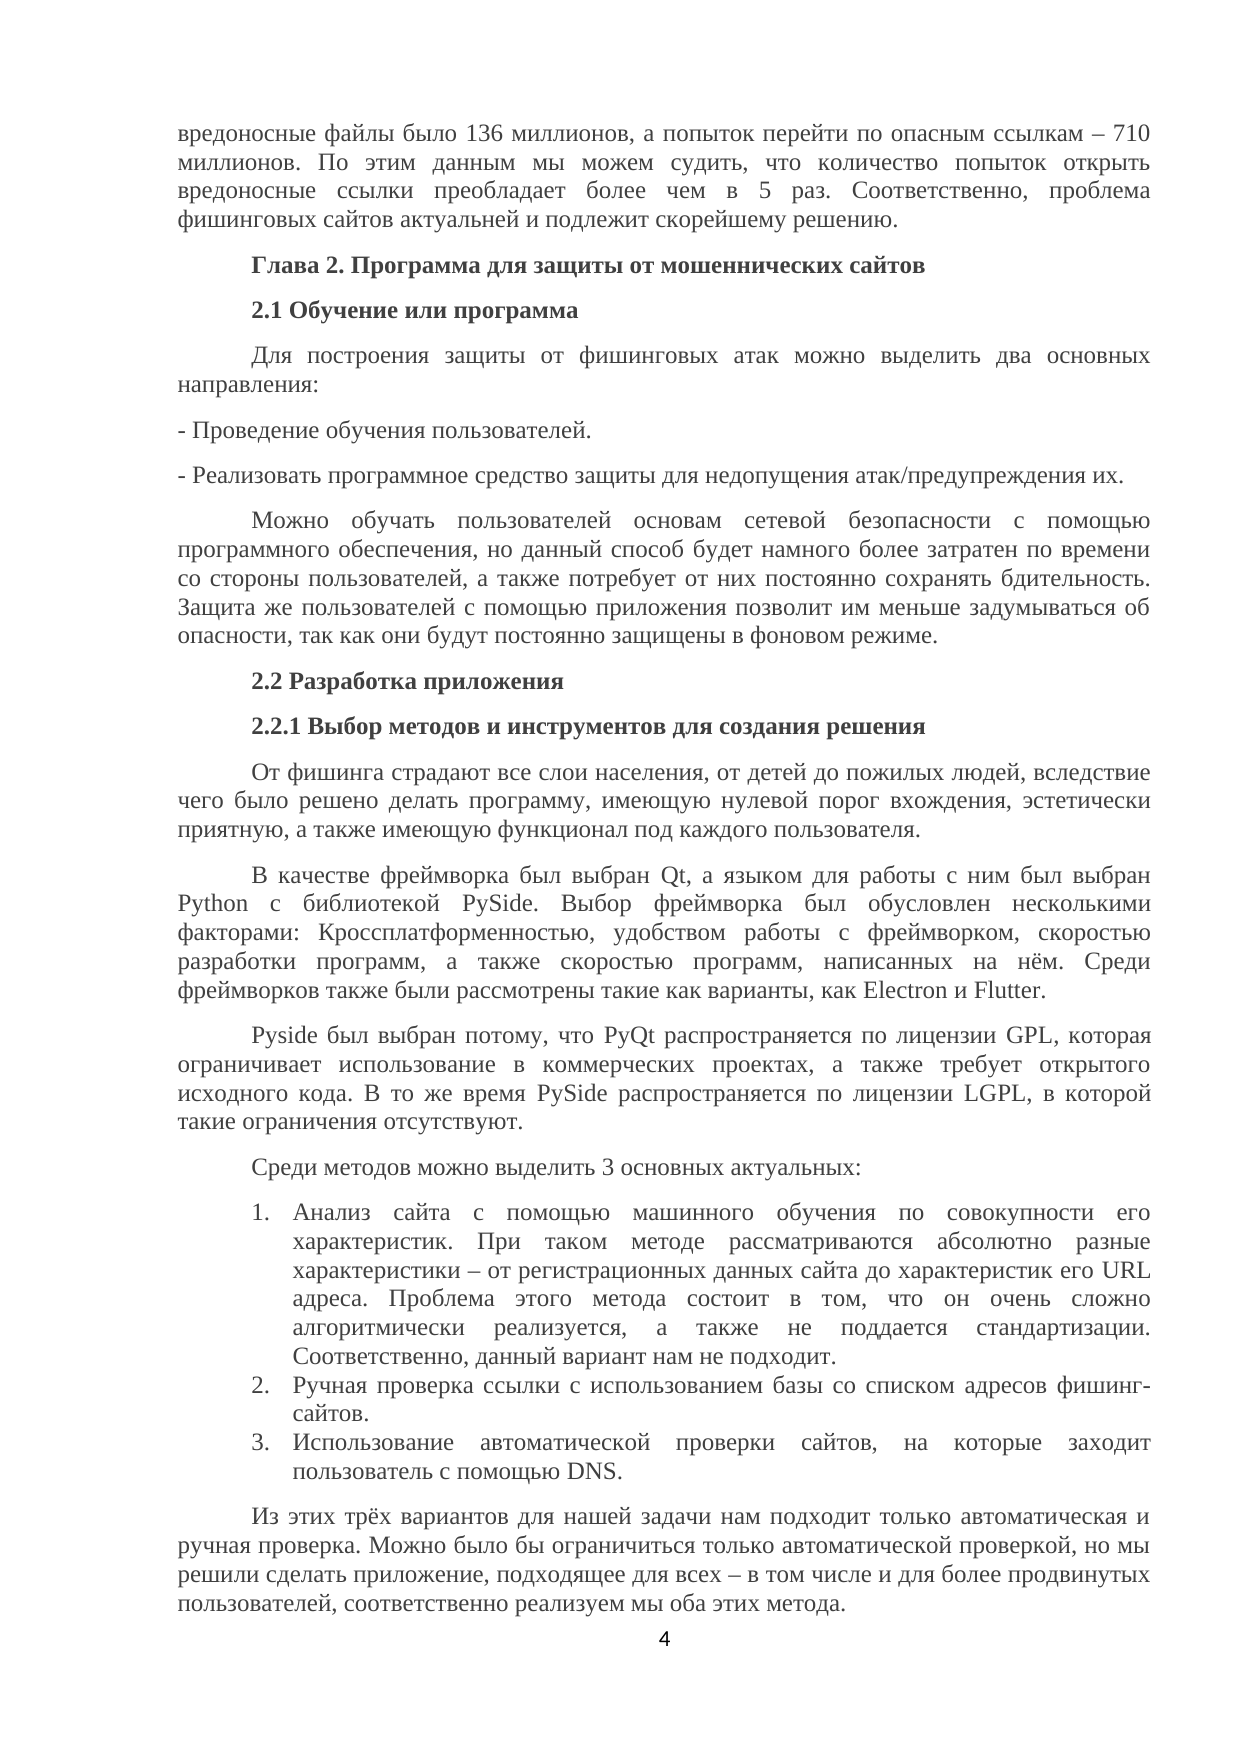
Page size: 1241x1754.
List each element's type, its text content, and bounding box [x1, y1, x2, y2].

text Pyside был выбран потому, что PyQt распространяется по лицензии GPL, которая ограничивает использование в коммерческих проектах, а также требует открытого исходного кода. В то же время PySide распространяется по лицензии LGPL, в которой такие ограничения отсутствуют. [177, 1020, 1152, 1135]
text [177, 118, 1152, 233]
text Глава 2. Программа для защиты от мошеннических сайтов [177, 250, 1152, 278]
text От фишинга страдают все слои населения, от детей до пожилых людей, вследствие чего было решено делать программу, имеющую нулевой порог вхождения, эстетически приятную, а также имеющую функционал под каждого пользователя. [177, 757, 1152, 843]
text - Проведение обучения пользователей. [177, 415, 1152, 443]
text Для построения защиты от фишинговых атак можно выделить два основных направления: [177, 341, 1152, 398]
text В качестве фреймворка был выбран Qt, а языком для работы с ним был выбран Python с библиотекой PySide. Выбор фреймворка был обусловлен несколькими факторами: Кроссплатформенностью, удобством работы с фреймворком, скоростью разработки программ, а также скоростью программ, написанных на нём. Среди фреймворков также были рассмотрены такие как варианты, как Electron и Flutter. [177, 860, 1152, 1003]
text 2.2 Разработка приложения [177, 666, 1152, 695]
text 2.1 Обучение или программа [177, 295, 1152, 324]
text - Реализовать программное средство защиты для недопущения атак/предупреждения их. [177, 460, 1152, 489]
text Из этих трёх вариантов для нашей задачи нам подходит только автоматическая и ручная проверка. Можно было бы ограничиться только автоматической проверкой, но мы решили сделать приложение, подходящее для всех – в том числе и для более продвинутых пользователей, соответственно реализуем мы оба этих метода. [177, 1501, 1152, 1616]
list Использование автоматической проверки сайтов, на которые заходит пользователь с помощью DNS. [251, 1427, 1152, 1485]
list Анализ сайта с помощью машинного обучения по совокупности его характеристик. При таком методе рассматриваются абсолютно разные характеристики – от регистрационных данных сайта до характеристик его URL адреса. Проблема этого метода состоит в том, что он очень сложно алгоритмически реализуется, а также не поддается стандартизации. Соответственно, данный вариант нам не подходит. [251, 1197, 1152, 1370]
text 2.2.1 Выбор методов и инструментов для создания решения [177, 711, 1152, 740]
text Можно обучать пользователей основам сетевой безопасности с помощью программного обеспечения, но данный способ будет намного более затратен по времени со стороны пользователей, а также потребует от них постоянно сохранять бдительность. Защита же пользователей с помощью приложения позволит им меньше задумываться об опасности, так как они будут постоянно защищены в фоновом режиме. [177, 506, 1152, 649]
list Ручная проверка ссылки с использованием базы со списком адресов фишинг-сайтов. [251, 1370, 1152, 1427]
text Среди методов можно выделить 3 основных актуальных: [177, 1152, 1152, 1181]
